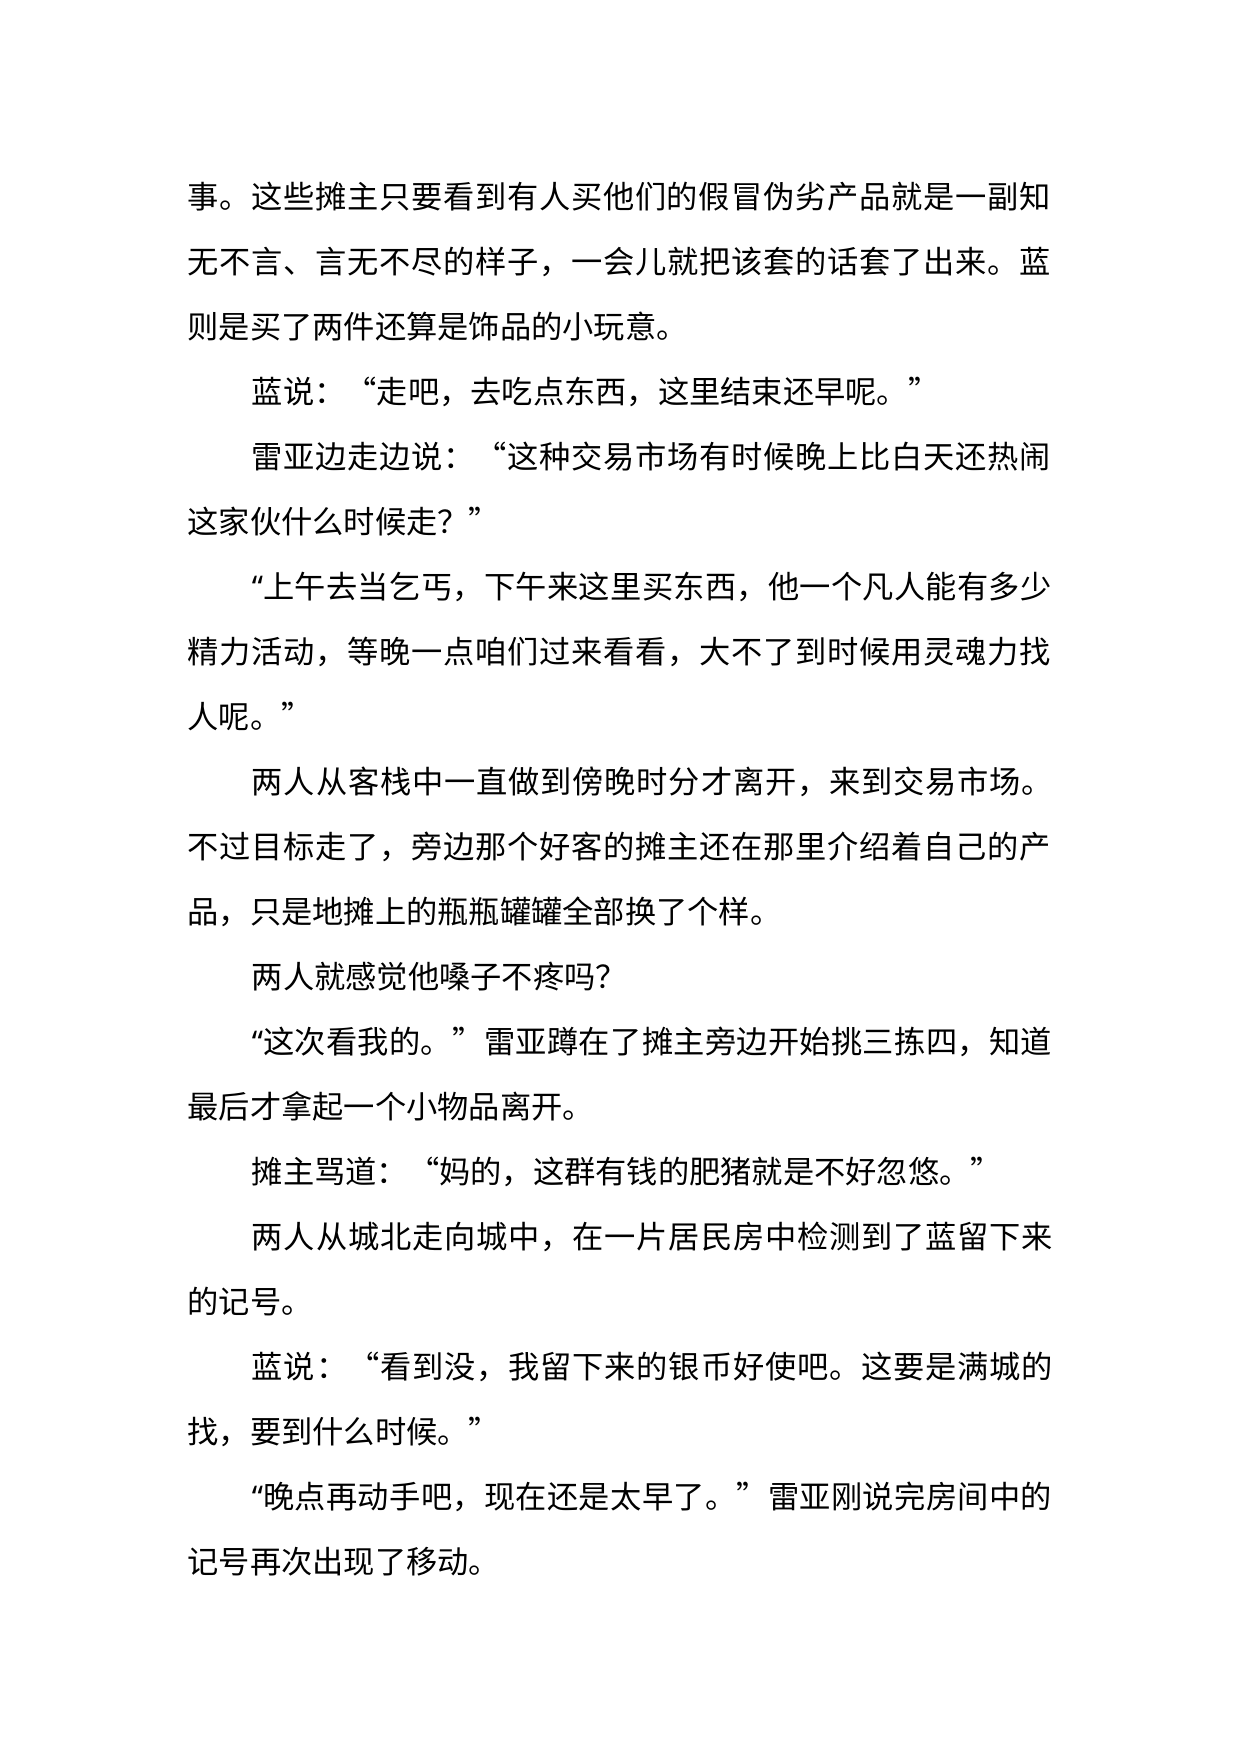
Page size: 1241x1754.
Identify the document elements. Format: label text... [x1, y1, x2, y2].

text 蓝说：“走吧，去吃点东西，这里结束还早呢。” [187, 357, 1053, 422]
text “这次看我的。”雷亚蹲在了摊主旁边开始挑三拣四，知道最后才拿起一个小物品离开。 [187, 1007, 1053, 1137]
text 两人从客栈中一直做到傍晚时分才离开，来到交易市场。不过目标走了，旁边那个好客的摊主还在那里介绍着自己的产品，只是地摊上的瓶瓶罐罐全部换了个样。 [187, 747, 1053, 942]
text 两人从城北走向城中，在一片居民房中检测到了蓝留下来的记号。 [187, 1202, 1053, 1332]
text 两人就感觉他嗓子不疼吗？ [187, 942, 1053, 1007]
text 雷亚边走边说：“这种交易市场有时候晚上比白天还热闹，这家伙什么时候走？” [187, 422, 1053, 552]
text 摊主骂道：“妈的，这群有钱的肥猪就是不好忽悠。” [187, 1137, 1053, 1202]
text “晚点再动手吧，现在还是太早了。”雷亚刚说完房间中的记号再次出现了移动。 [187, 1462, 1053, 1592]
text 蓝说：“看到没，我留下来的银币好使吧。这要是满城的找，要到什么时候。” [187, 1332, 1053, 1462]
text “上午去当乞丐，下午来这里买东西，他一个凡人能有多少精力活动，等晚一点咱们过来看看，大不了到时候用灵魂力找人呢。” [187, 552, 1053, 747]
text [187, 162, 1053, 357]
